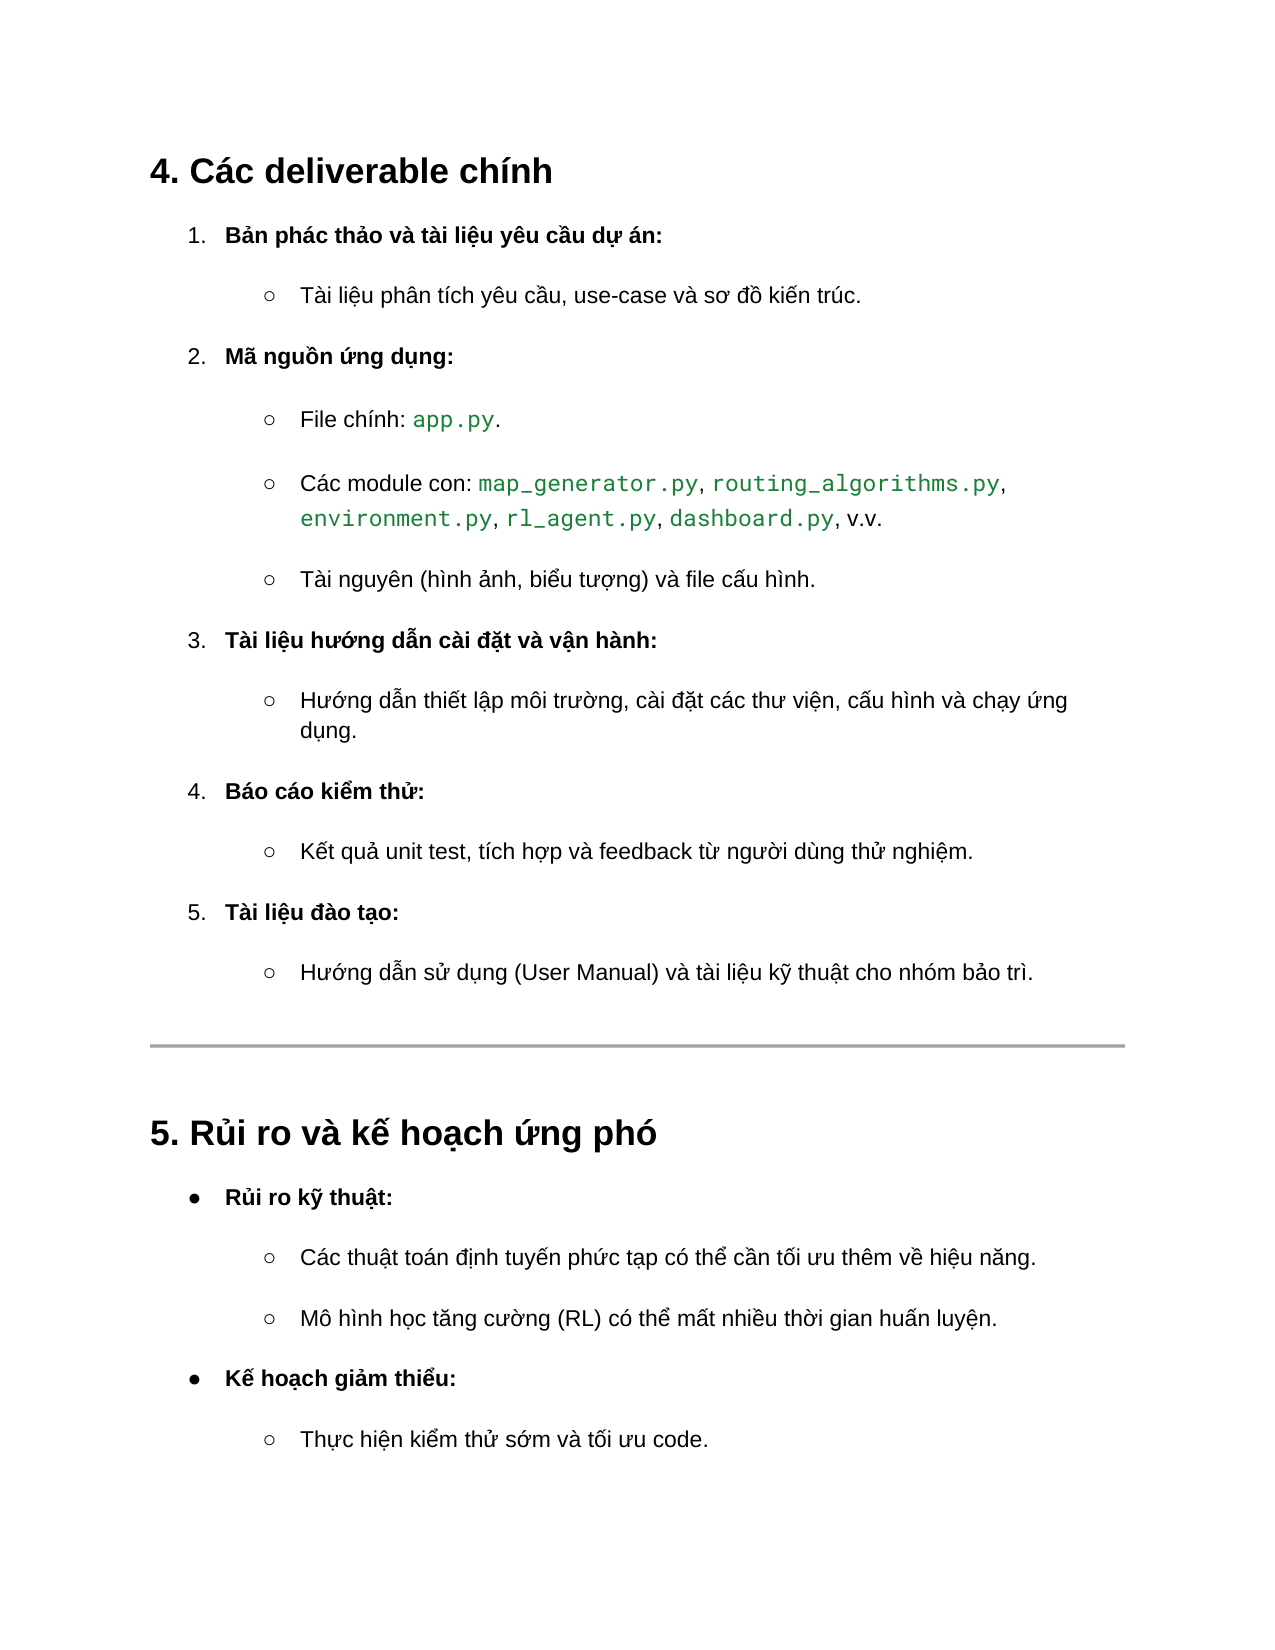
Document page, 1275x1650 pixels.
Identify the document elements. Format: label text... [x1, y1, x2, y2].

list Tài liệu phân tích yêu cầu, use-case và sơ đồ kiến trúc. [262, 282, 1125, 339]
subtitle 4. Các deliverable chính [150, 150, 1125, 191]
list Báo cáo kiểm thử: [187, 778, 1125, 834]
list Tài liệu đào tạo: [187, 898, 1125, 955]
list Hướng dẫn thiết lập môi trường, cài đặt các thư viện, cấu hình và chạy ứng dụng. [262, 687, 1125, 774]
list Hướng dẫn sử dụng (User Manual) và tài liệu kỹ thuật cho nhóm bảo trì. [262, 959, 1125, 1016]
list Tài liệu hướng dẫn cài đặt và vận hành: [187, 627, 1125, 683]
list Kế hoạch giảm thiểu: [187, 1365, 1125, 1422]
list Mô hình học tăng cường (RL) có thể mất nhiều thời gian huấn luyện. [262, 1305, 1125, 1361]
list Mã nguồn ứng dụng: [187, 343, 1125, 399]
list Các thuật toán định tuyến phức tạp có thể cần tối ưu thêm về hiệu năng. [262, 1244, 1125, 1301]
list Rủi ro kỹ thuật: [187, 1184, 1125, 1240]
list Kết quả unit test, tích hợp và feedback từ người dùng thử nghiệm. [262, 838, 1125, 895]
list Bản phác thảo và tài liệu yêu cầu dự án: [187, 222, 1125, 278]
list Thực hiện kiểm thử sớm và tối ưu code. [262, 1426, 1125, 1482]
list File chính: app.py. [262, 403, 1125, 463]
subtitle 5. Rủi ro và kế hoạch ứng phó [150, 1112, 1125, 1153]
list Các module con: map_generator.py, routing_algorithms.py, environment.py, rl_agent.py, dashboard.py, v.v. [262, 467, 1125, 562]
list Tài nguyên (hình ảnh, biểu tượng) và file cấu hình. [262, 566, 1125, 623]
